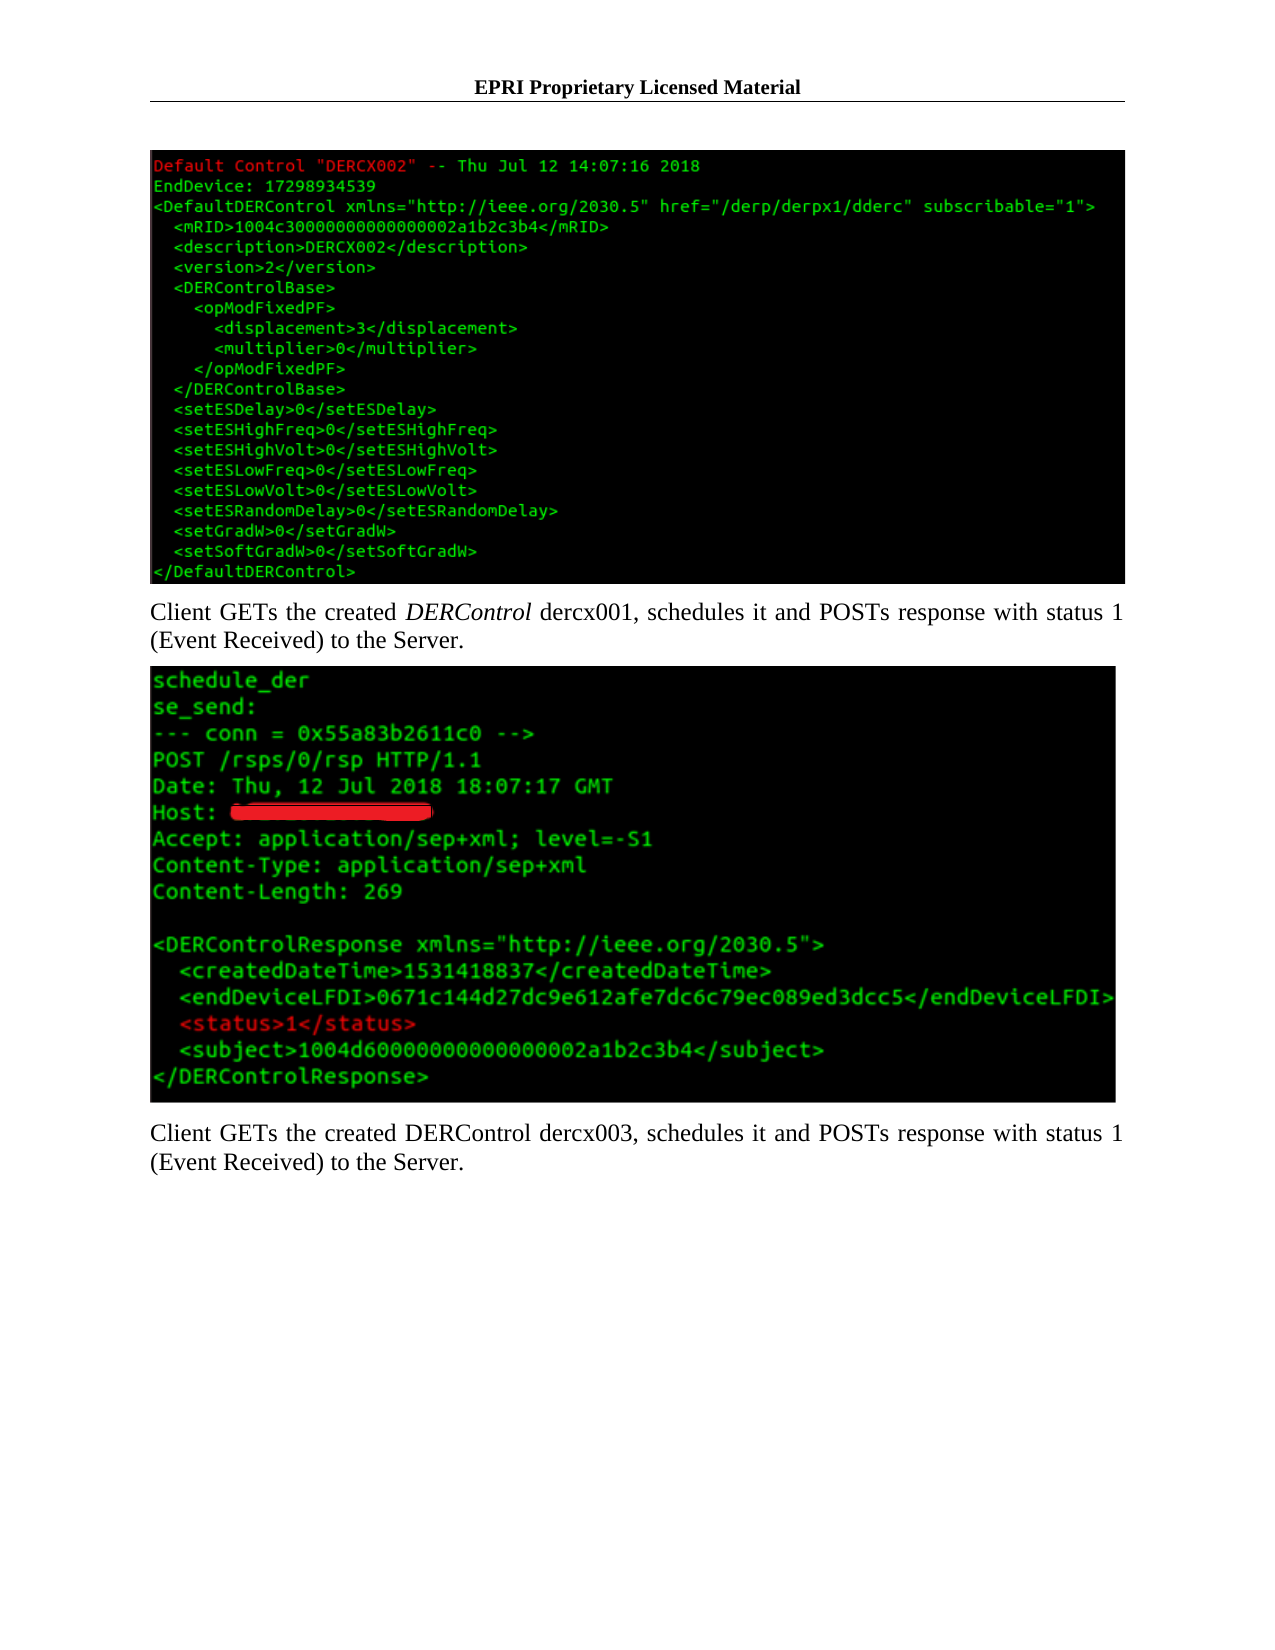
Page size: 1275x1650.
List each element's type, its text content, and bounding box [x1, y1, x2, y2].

list Client GETs the created DERControl dercx001, schedules it and POSTs response with status 1 (Event Received) to the Server. [150, 597, 1125, 654]
picture [150, 150, 1125, 584]
list Client GETs the created DERControl dercx003, schedules it and POSTs response with status 1 (Event Received) to the Server. [150, 1118, 1125, 1176]
picture [150, 666, 1116, 1106]
